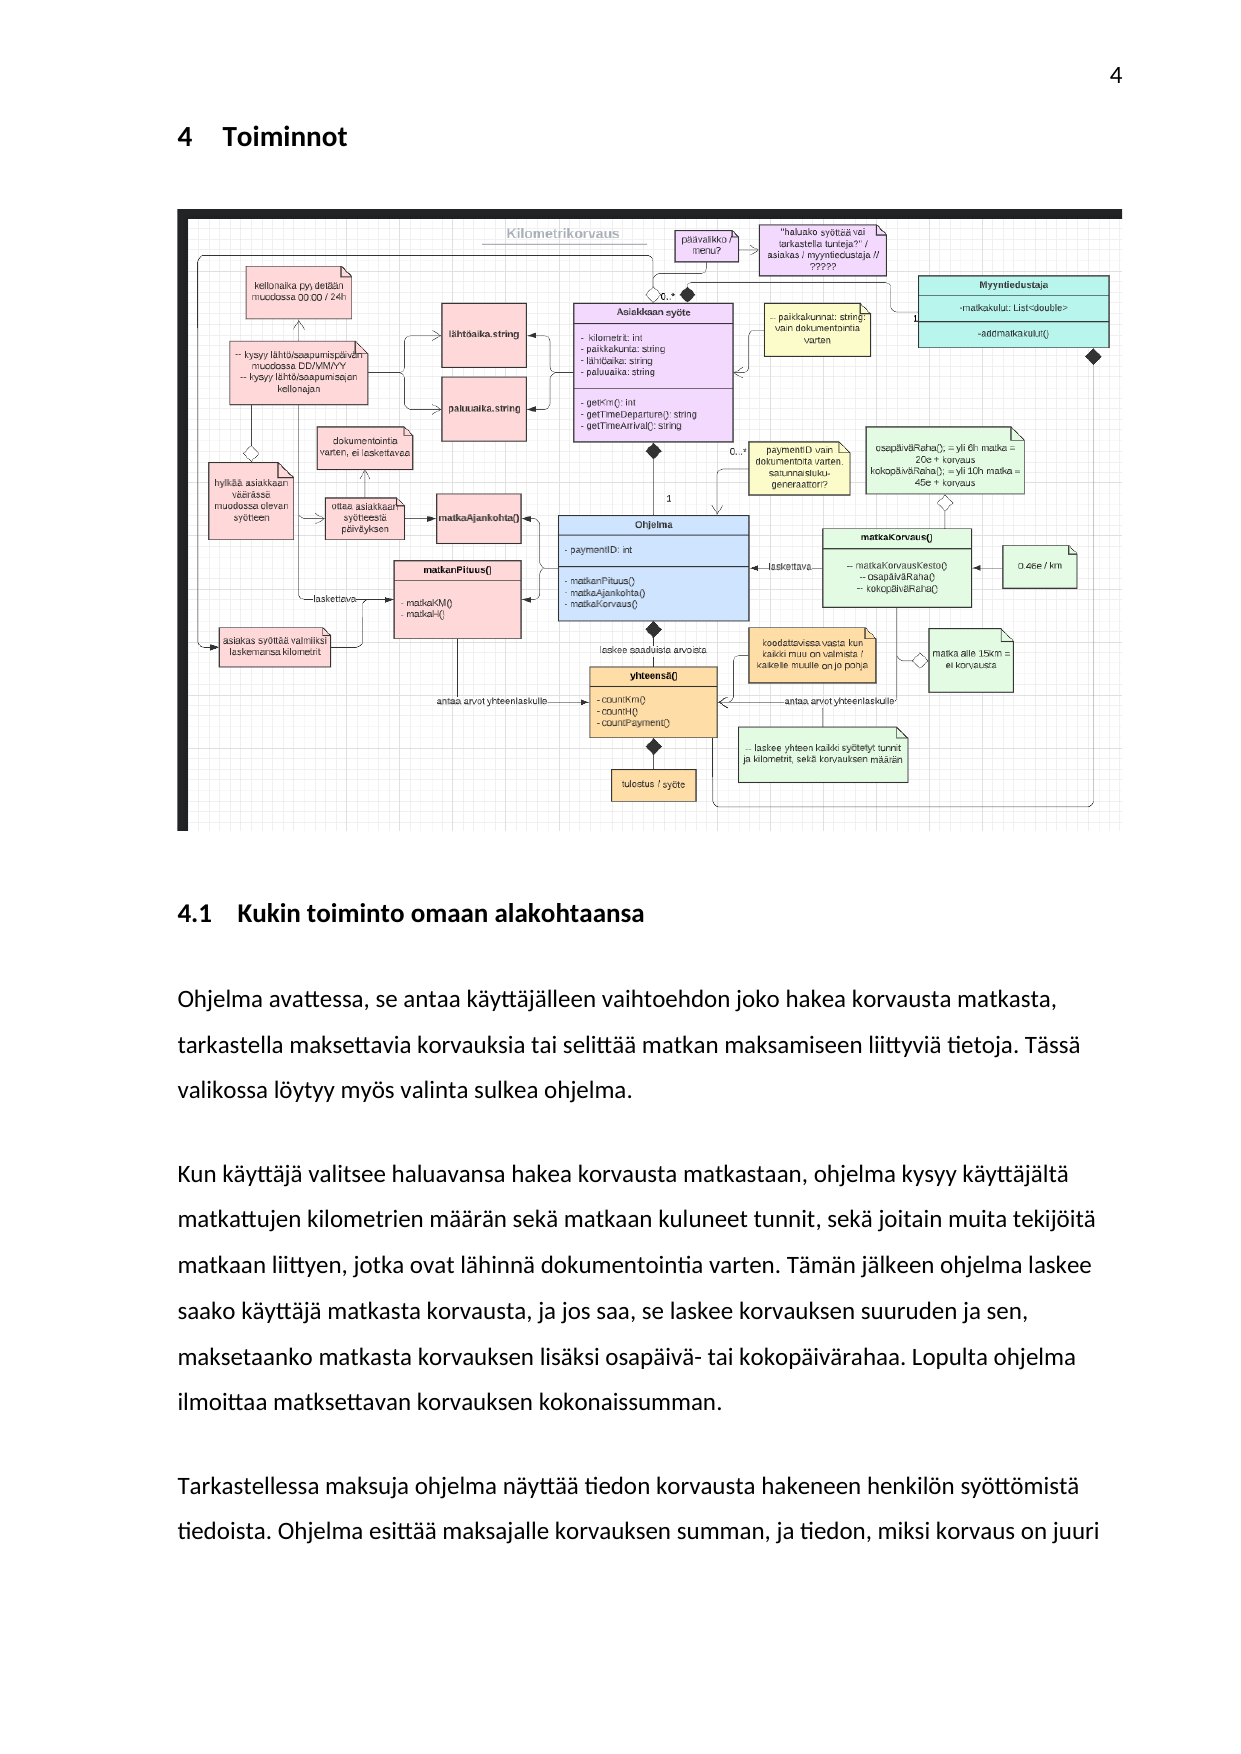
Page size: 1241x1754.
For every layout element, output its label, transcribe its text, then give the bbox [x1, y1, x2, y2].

subtitle Kukin toiminto omaan alakohtaansa [177, 896, 1122, 929]
picture [177, 209, 1123, 831]
text Kun käyttäjä valitsee haluavansa hakea korvausta matkastaan, ohjelma kysyy käyttäjältä matkattujen kilometrien määrän sekä matkaan kuluneet tunnit, sekä joitain muita tekijöitä matkaan liittyen, jotka ovat lähinnä dokumentointia varten. Tämän jälkeen ohjelma laskee saako käyttäjä matkasta korvausta, ja jos saa, se laskee korvauksen suuruden ja sen, maksetaanko matkasta korvauksen lisäksi osapäivä- tai kokopäivärahaa. Lopulta ohjelma ilmoittaa matksettavan korvauksen kokonaissumman. [177, 1158, 1122, 1417]
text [177, 1470, 1122, 1546]
text Ohjelma avattessa, se antaa käyttäjälleen vaihtoehdon joko hakea korvausta matkasta, tarkastella maksettavia korvauksia tai selittää matkan maksamiseen liittyviä tietoja. Tässä valikossa löytyy myös valinta sulkea ohjelma. [177, 983, 1122, 1105]
subtitle Toiminnot [177, 118, 1122, 154]
